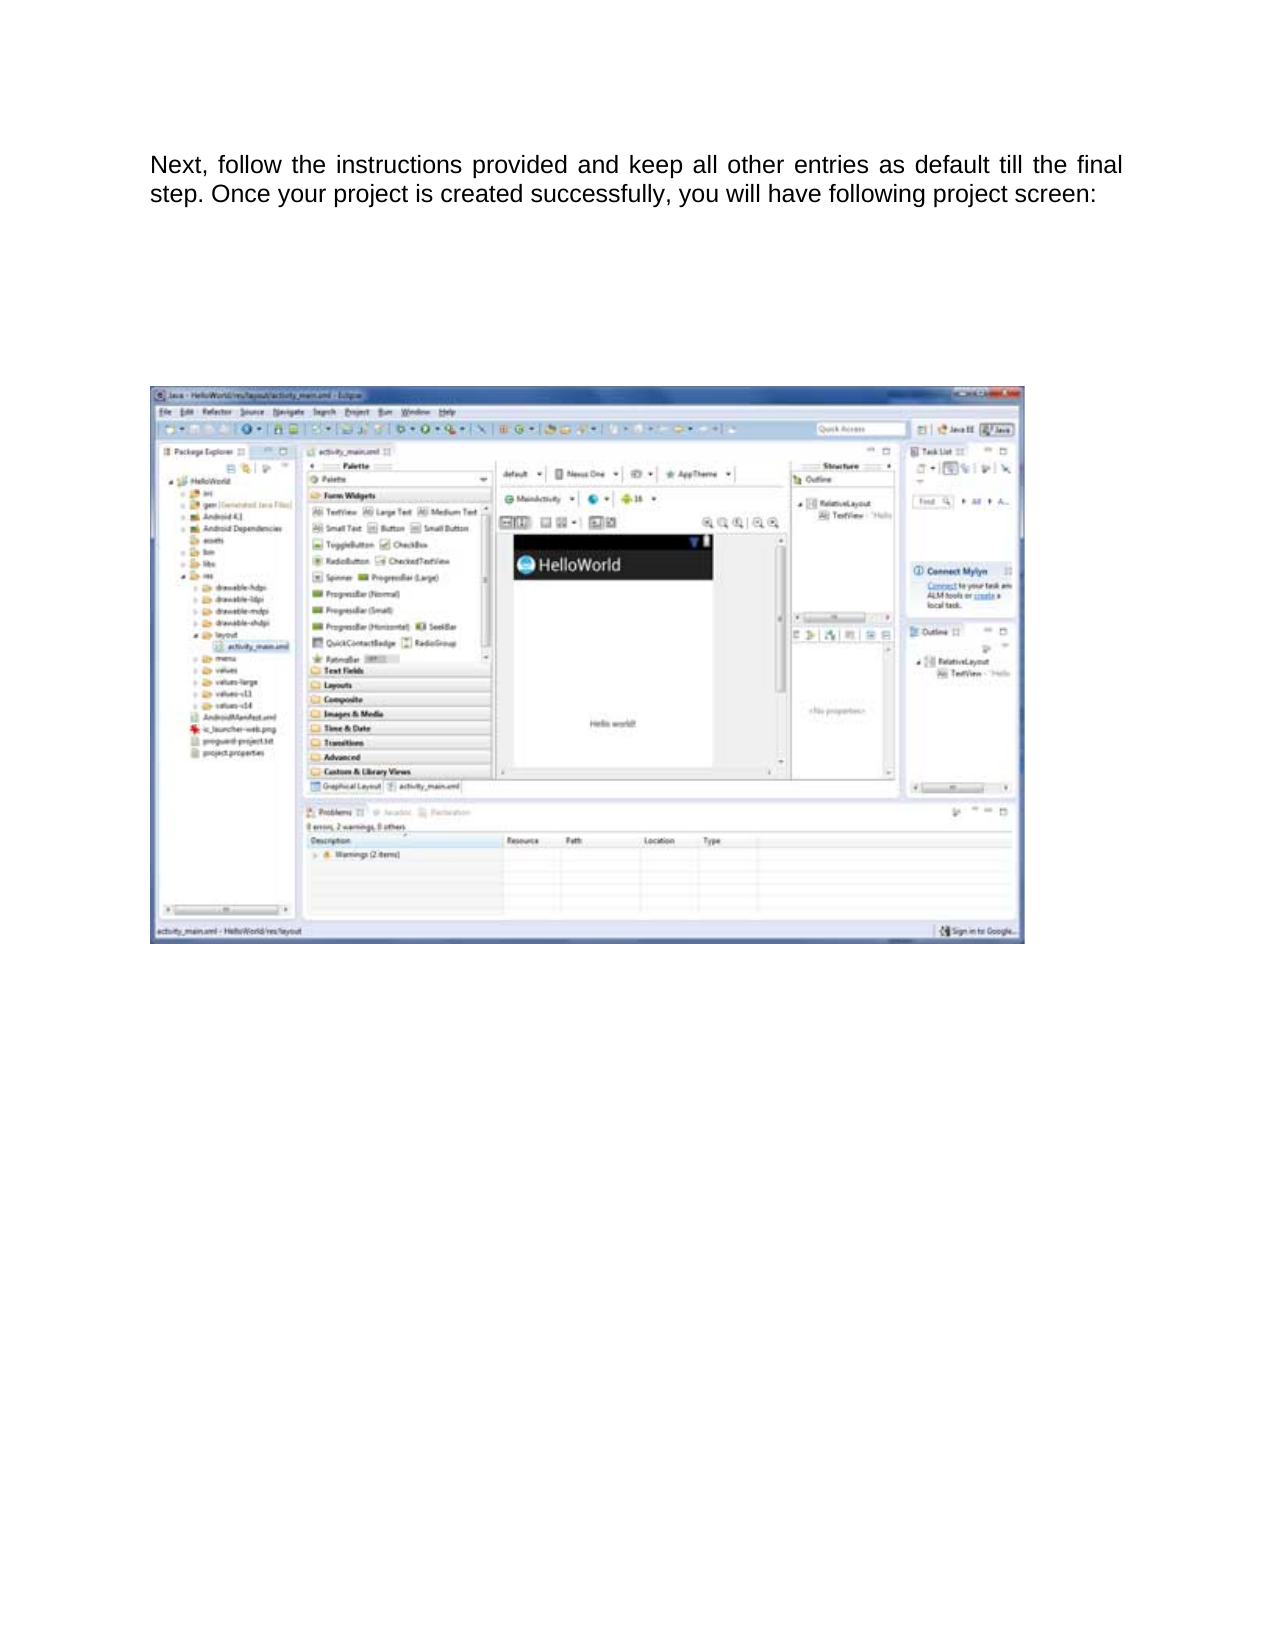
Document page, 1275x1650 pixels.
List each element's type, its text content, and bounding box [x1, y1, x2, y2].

picture [150, 386, 1025, 944]
text Next, follow the instructions provided and keep all other entries as default till the final step. Once your project is created successfully, you will have following project screen: [150, 150, 1125, 207]
